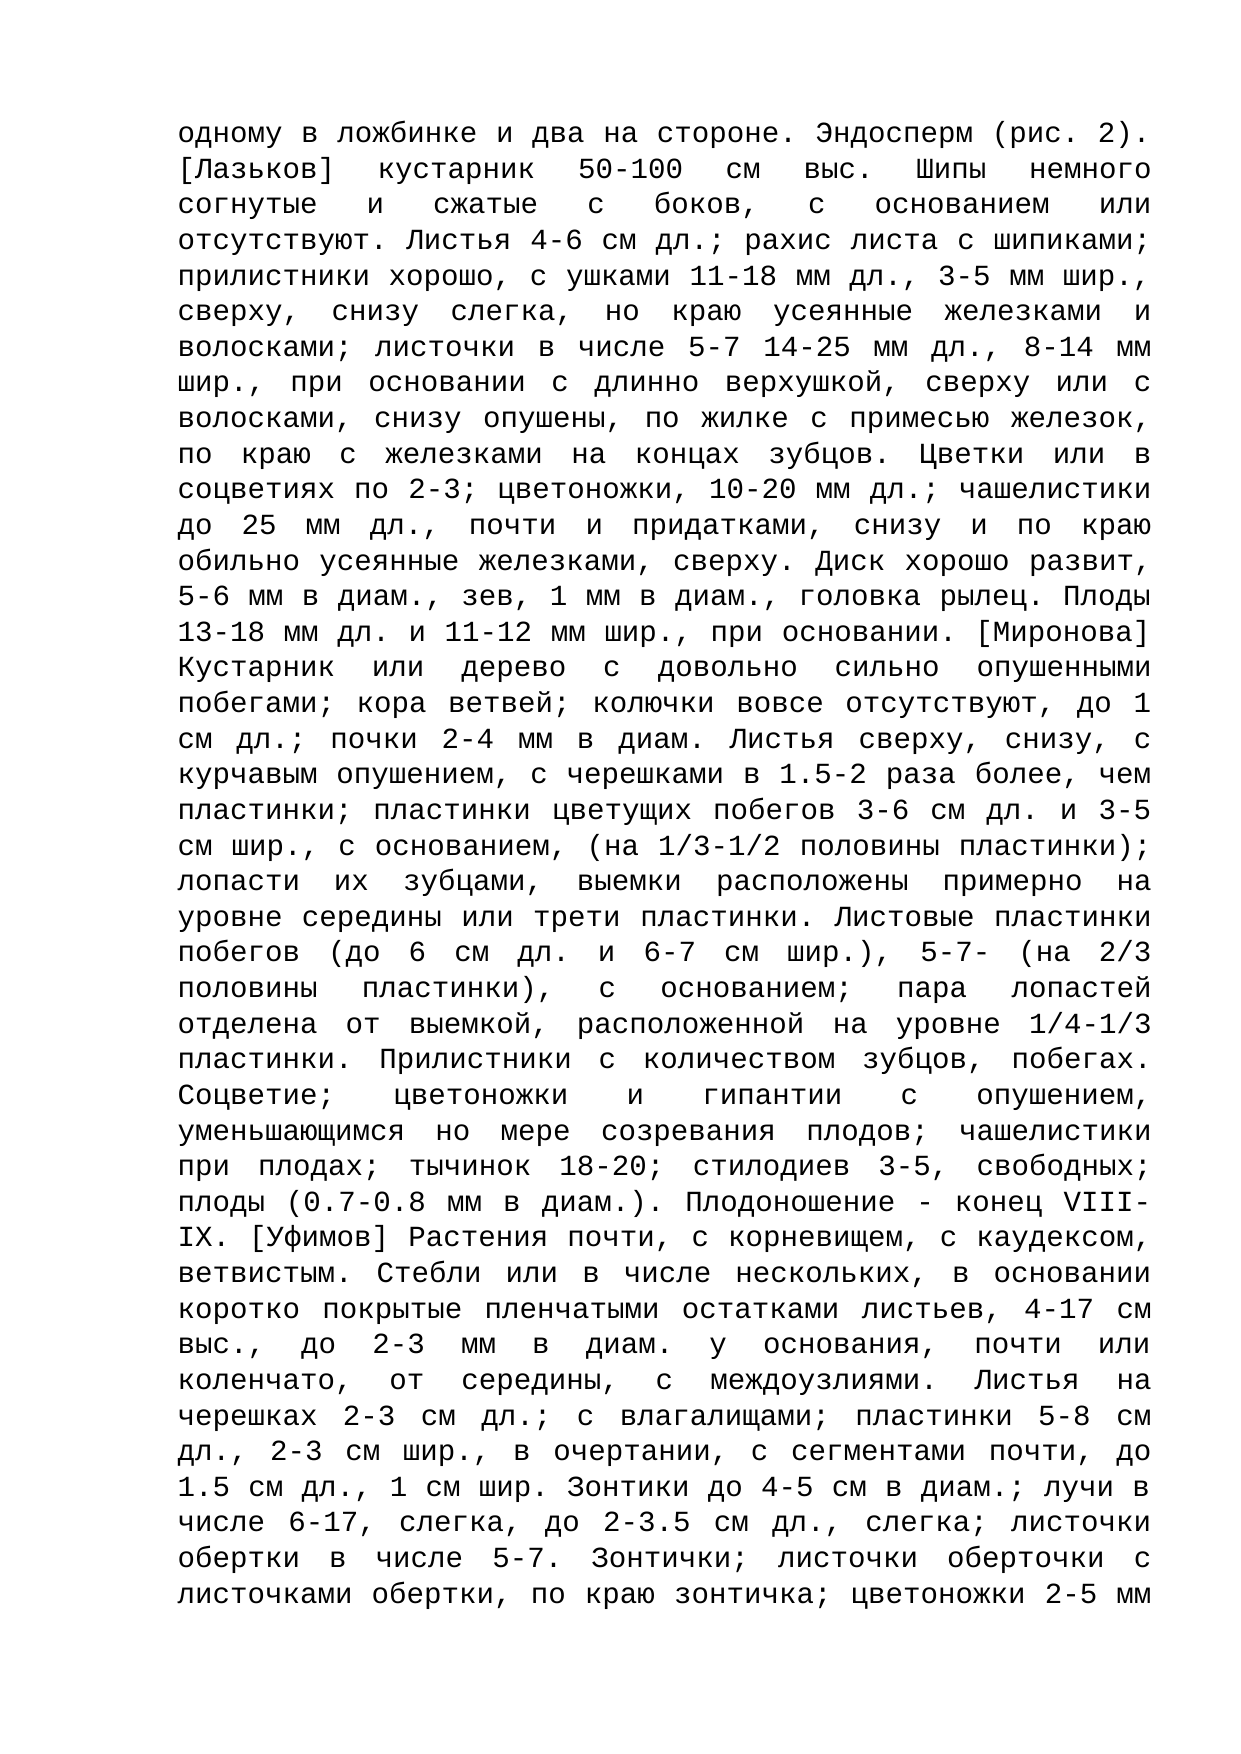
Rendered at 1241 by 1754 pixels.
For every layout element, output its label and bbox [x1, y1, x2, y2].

text [177, 118, 1152, 1612]
